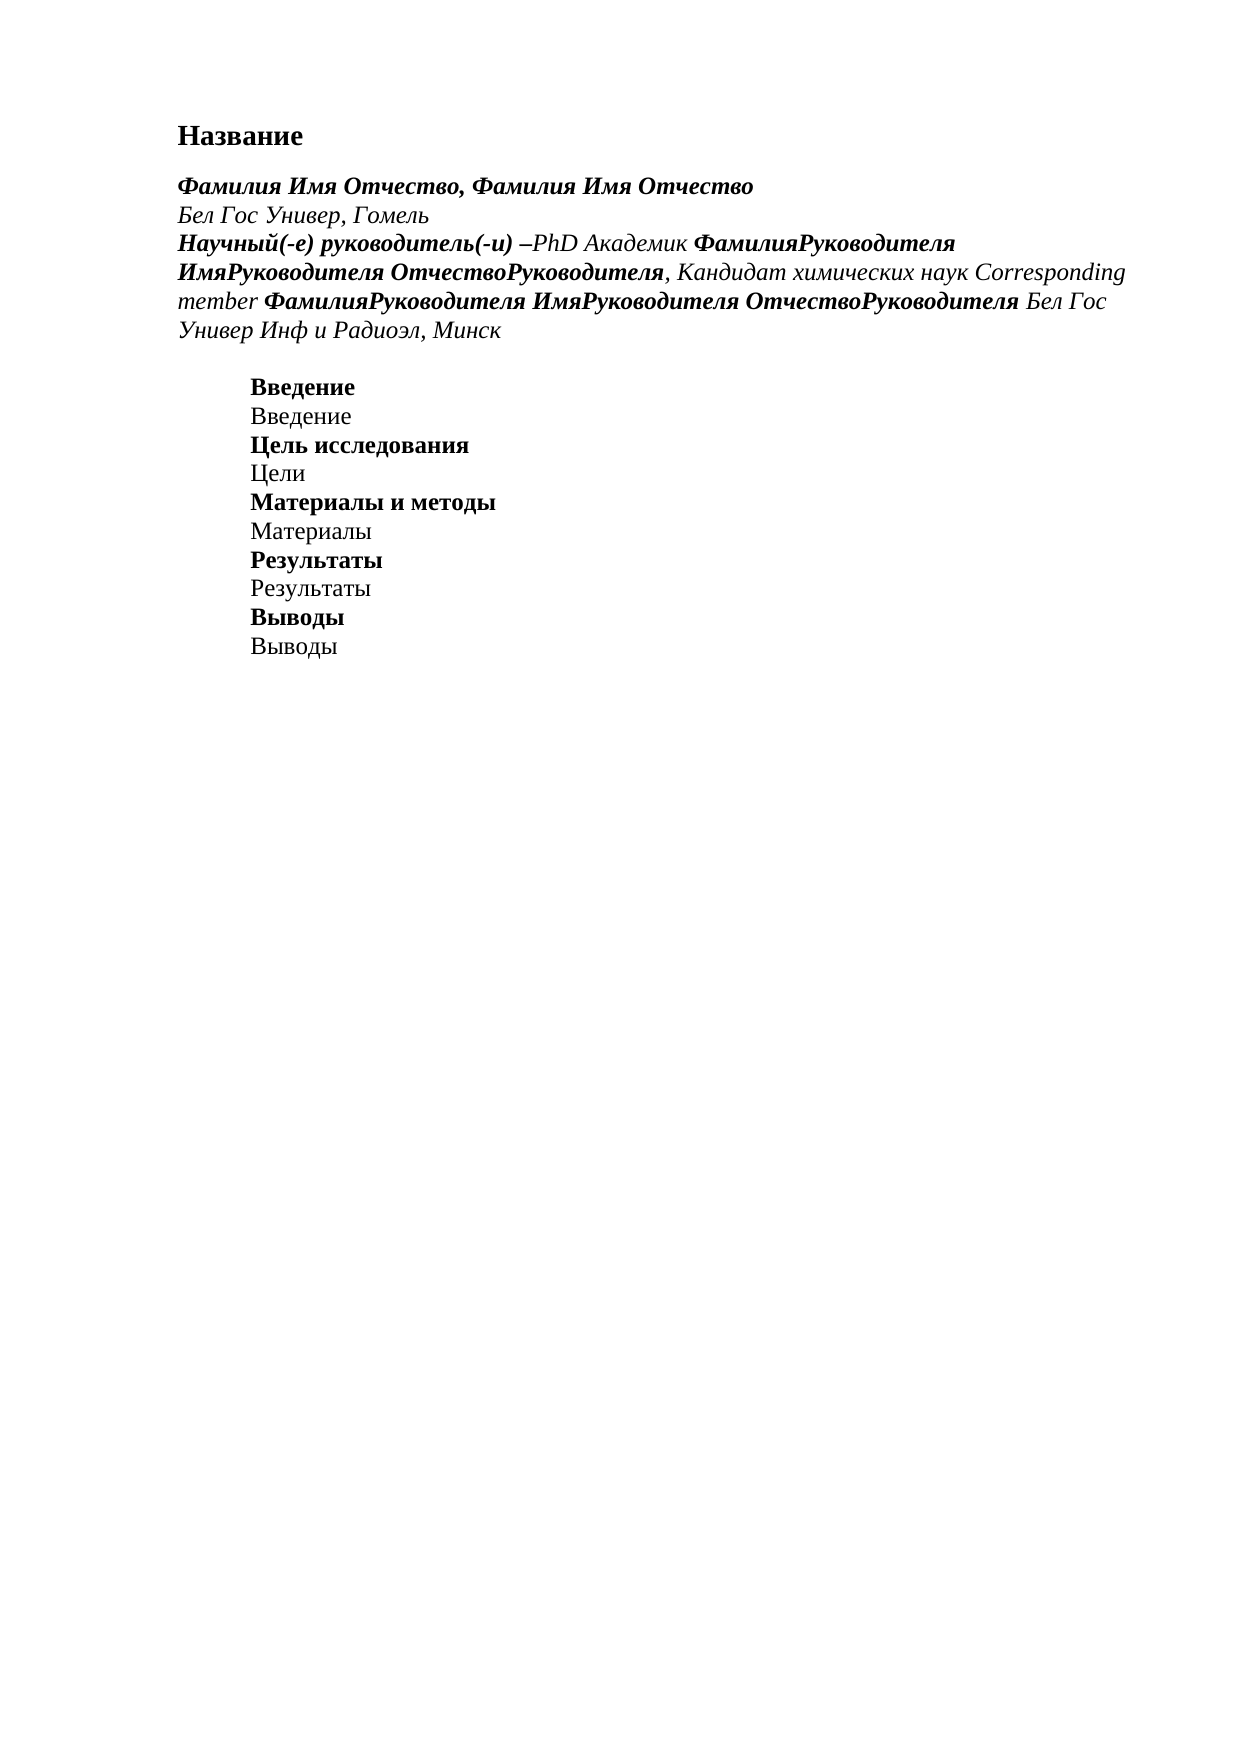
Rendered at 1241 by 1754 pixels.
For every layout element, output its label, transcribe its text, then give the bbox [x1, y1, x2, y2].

text Научный(-е) руководитель(-и) –PhD Академик ФамилияРуководителя ИмяРуководителя ОтчествоРуководителя, Кандидат химических наук Corresponding member ФамилияРуководителя ИмяРуководителя ОтчествоРуководителя Бел Гос Универ Инф и Радиоэл, Минск [177, 228, 1152, 343]
text Выводы [177, 631, 1152, 660]
text Результаты [177, 545, 1152, 573]
text Цель исследования [177, 430, 1152, 458]
text Введение [177, 401, 1152, 430]
text Фамилия Имя Отчество, Фамилия Имя Отчество [177, 171, 1152, 200]
text Название [177, 118, 1152, 152]
text Бел Гос Универ, Гомель [177, 200, 1152, 228]
text Материалы [177, 516, 1152, 545]
text Цели [177, 458, 1152, 487]
text Выводы [177, 602, 1152, 631]
text Введение [177, 372, 1152, 401]
text Результаты [177, 573, 1152, 602]
text Материалы и методы [177, 487, 1152, 516]
